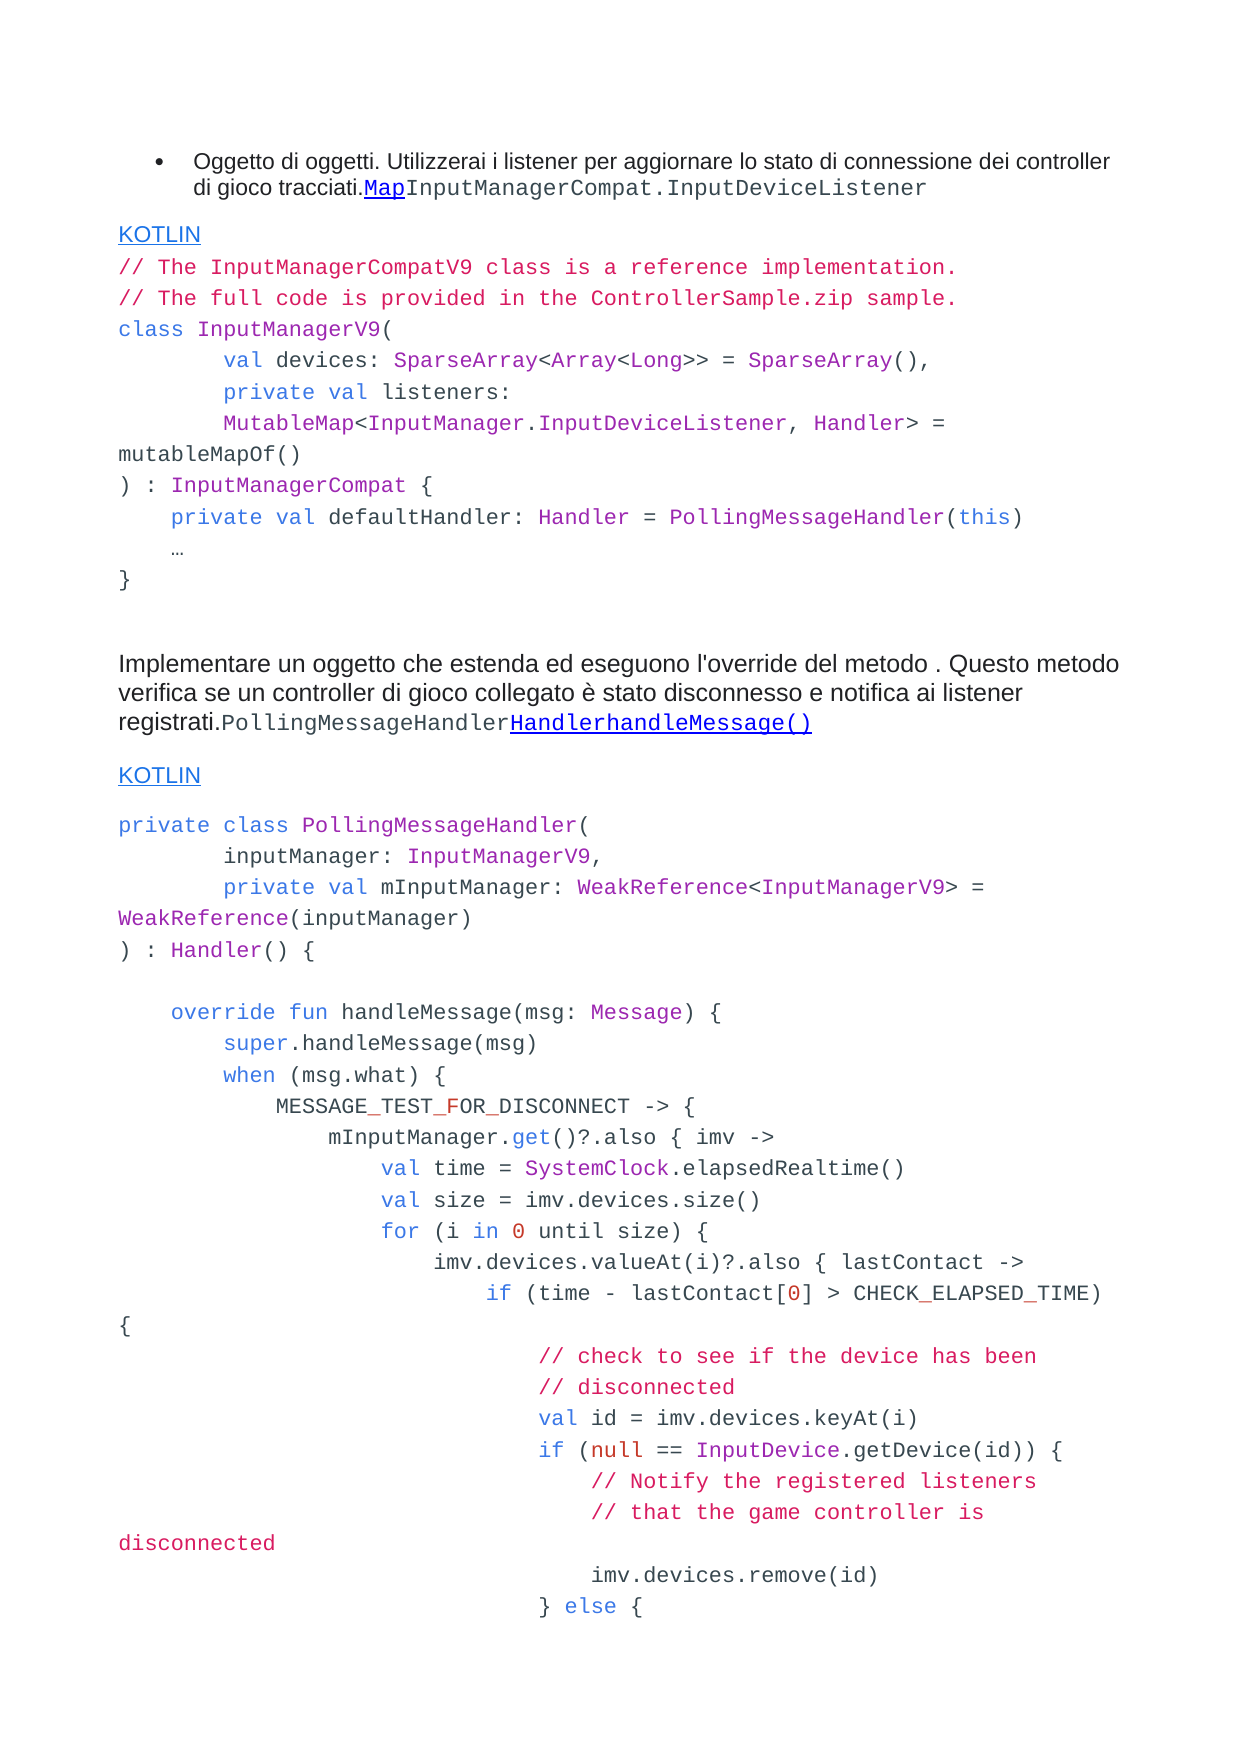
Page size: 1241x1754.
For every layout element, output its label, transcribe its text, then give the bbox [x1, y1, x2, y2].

text KOTLIN [118, 762, 1122, 789]
text KOTLIN [118, 221, 1122, 247]
text // The InputManagerCompatV9 class is a reference implementation. // The full code is provided in the ControllerSample.zip sample. class InputManagerV9( val devices: SparseArray<Array<Long>> = SparseArray(), private val listeners: MutableMap<InputManager.InputDeviceListener, Handler> = mutableMapOf() ) : InputManagerCompat { private val defaultHandler: Handler = PollingMessageHandler(this) … } [118, 249, 1122, 624]
text Implementare un oggetto che estenda ed eseguono l'override del metodo . Questo metodo verifica se un controller di gioco collegato è stato disconnesso e notifica ai listener registrati.PollingMessageHandlerHandlerhandleMessage() [118, 649, 1122, 737]
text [118, 807, 1122, 1620]
list Oggetto di oggetti. Utilizzerai i listener per aggiornare lo stato di connessione dei controller di gioco tracciati.MapInputManagerCompat.InputDeviceListener [156, 148, 1122, 202]
